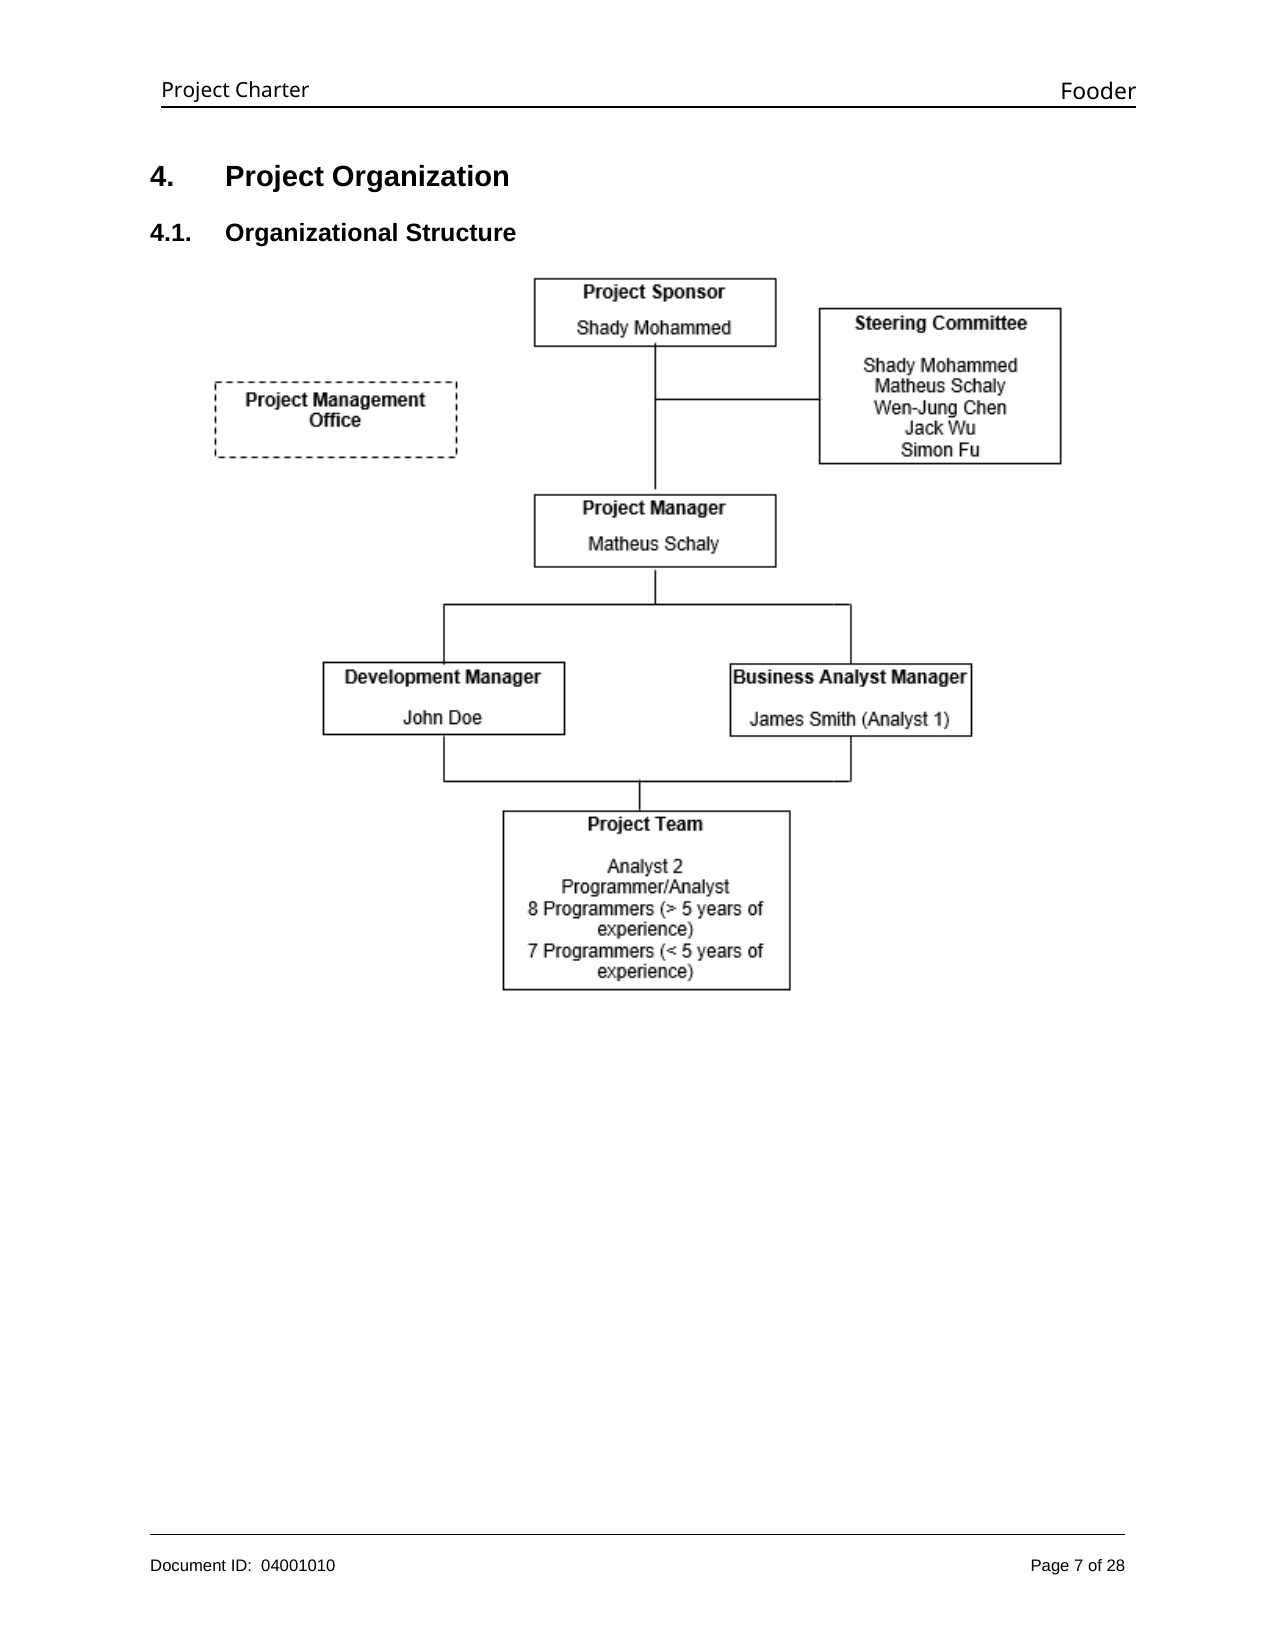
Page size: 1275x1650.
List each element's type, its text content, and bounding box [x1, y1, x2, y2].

subtitle Project Organization [150, 159, 1125, 193]
subtitle Organizational Structure [150, 218, 1125, 246]
